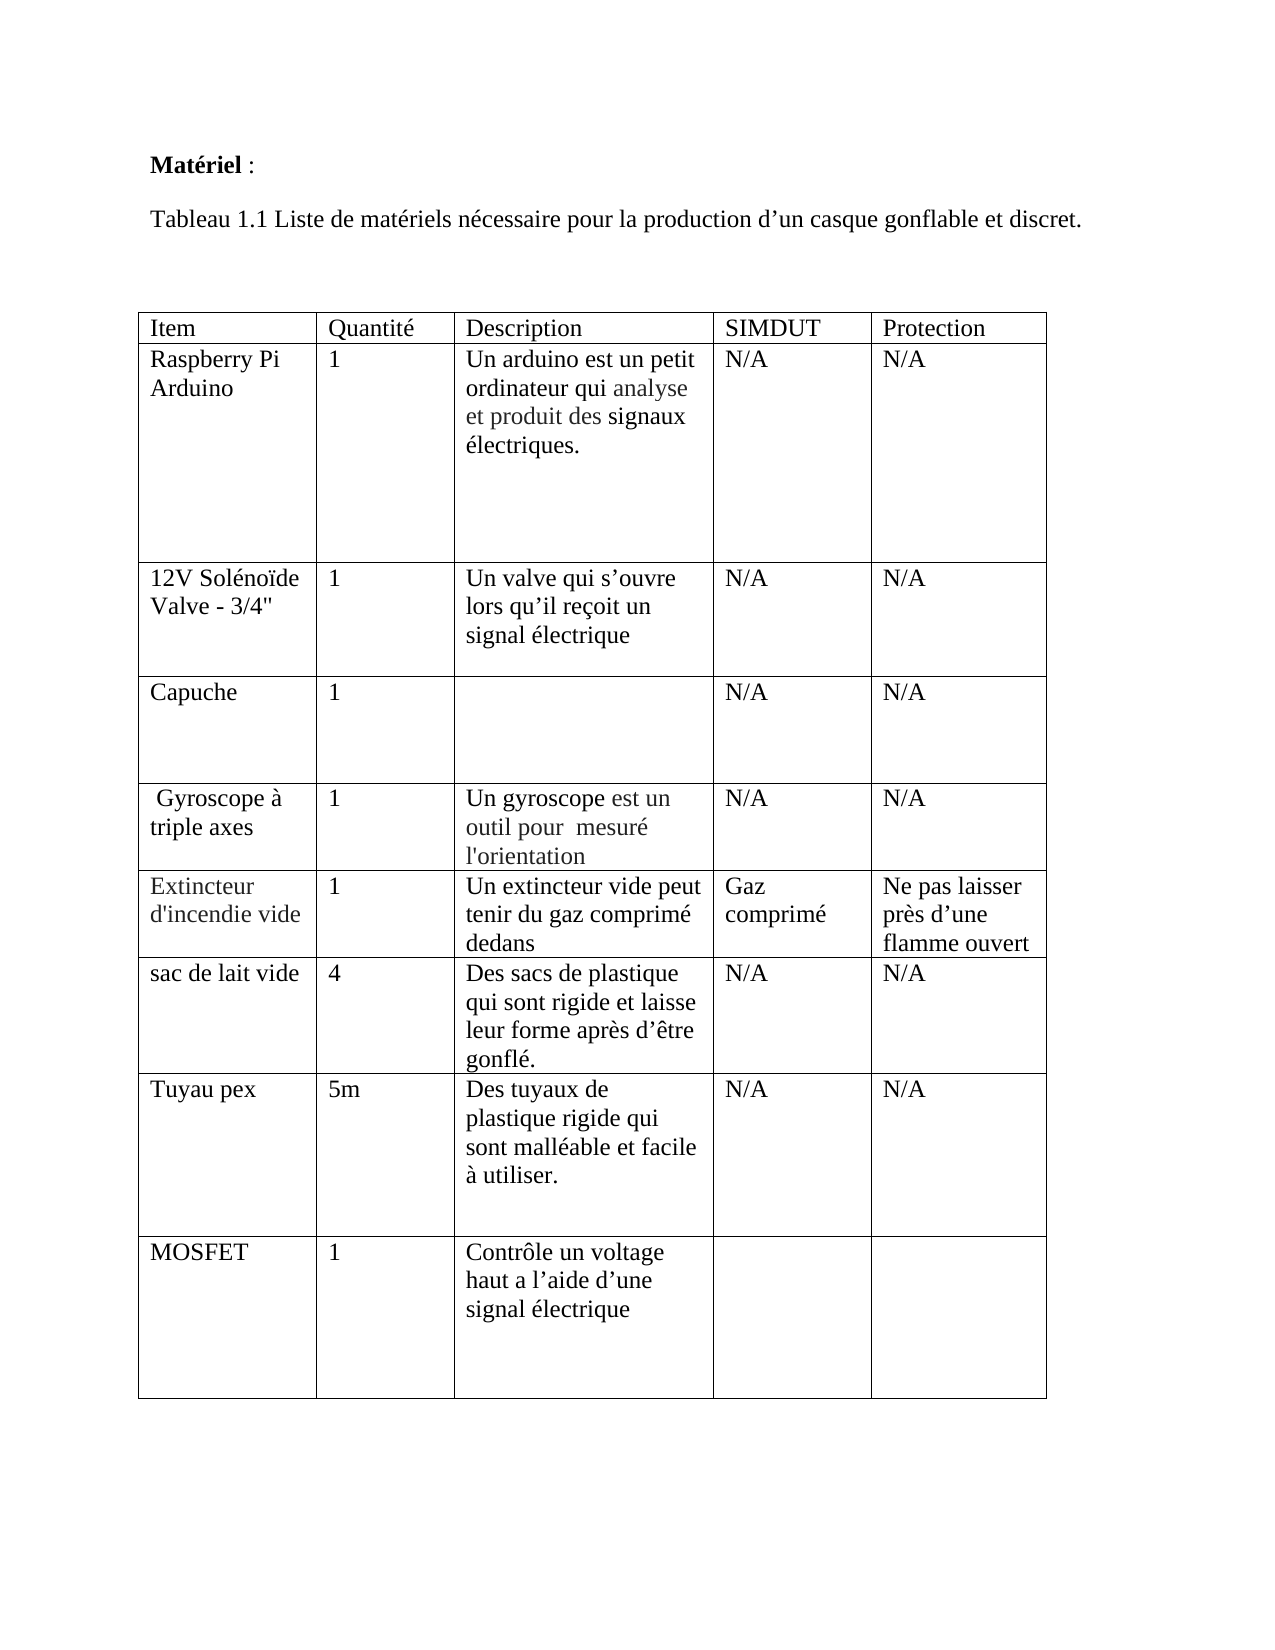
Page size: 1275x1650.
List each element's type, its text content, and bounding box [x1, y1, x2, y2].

table_cell 1 [317, 344, 454, 562]
table_cell Raspberry Pi Arduino [139, 344, 316, 562]
table_cell MOSFET [139, 1237, 316, 1398]
table_cell N/A [714, 784, 871, 870]
table_header Item [139, 313, 316, 343]
table_cell Des tuyaux de plastique rigide qui sont malléable et facile à utiliser. [455, 1074, 713, 1236]
table_cell 1 [317, 871, 454, 957]
table_cell 1 [317, 563, 454, 676]
table_cell N/A [714, 958, 871, 1073]
table_cell Tuyau pex [139, 1074, 316, 1236]
table_cell 1 [317, 784, 454, 870]
table_cell Capuche [139, 677, 316, 782]
table_cell Gaz comprimé [714, 871, 871, 957]
table_cell [872, 1237, 1046, 1398]
table_cell N/A [714, 677, 871, 782]
table_cell N/A [872, 677, 1046, 782]
table_cell 5m [317, 1074, 454, 1236]
table_cell Extincteur d'incendie vide [139, 871, 316, 957]
table_header Protection [872, 313, 1046, 343]
table_cell 1 [317, 1237, 454, 1398]
table_cell [714, 1237, 871, 1398]
table_cell Un extincteur vide peut tenir du gaz comprimé dedans [455, 871, 713, 957]
table_cell Un gyroscope est un outil pour mesuré l'orientation [455, 784, 713, 870]
table_header SIMDUT [714, 313, 871, 343]
table_cell Des sacs de plastique qui sont rigide et laisse leur forme après d’être gonflé. [455, 958, 713, 1073]
table_cell Contrôle un voltage haut a l’aide d’une signal électrique [455, 1237, 713, 1398]
table_cell 4 [317, 958, 454, 1073]
table_cell N/A [714, 563, 871, 676]
table_cell sac de lait vide [139, 958, 316, 1073]
table_cell [455, 677, 713, 782]
table_cell N/A [872, 784, 1046, 870]
table_cell Gyroscope à triple axes [139, 784, 316, 870]
table_cell 12V Solénoïde Valve - 3/4" [139, 563, 316, 676]
table_cell N/A [872, 958, 1046, 1073]
table_cell 1 [317, 677, 454, 782]
table_cell Un valve qui s’ouvre lors qu’il reçoit un signal électrique [455, 563, 713, 676]
table_cell Ne pas laisser près d’une flamme ouvert [872, 871, 1046, 957]
table_cell N/A [872, 344, 1046, 562]
table_cell Un arduino est un petit ordinateur qui analyse et produit des signaux électriques. [455, 344, 713, 562]
table_cell N/A [872, 563, 1046, 676]
table_cell N/A [714, 344, 871, 562]
text Matériel : [150, 150, 1125, 179]
table_header Quantité [317, 313, 454, 343]
table_header Description [455, 313, 713, 343]
table_cell N/A [872, 1074, 1046, 1236]
table_cell N/A [714, 1074, 871, 1236]
text Tableau 1.1 Liste de matériels nécessaire pour la production d’un casque gonflable et discret. [150, 204, 1125, 233]
